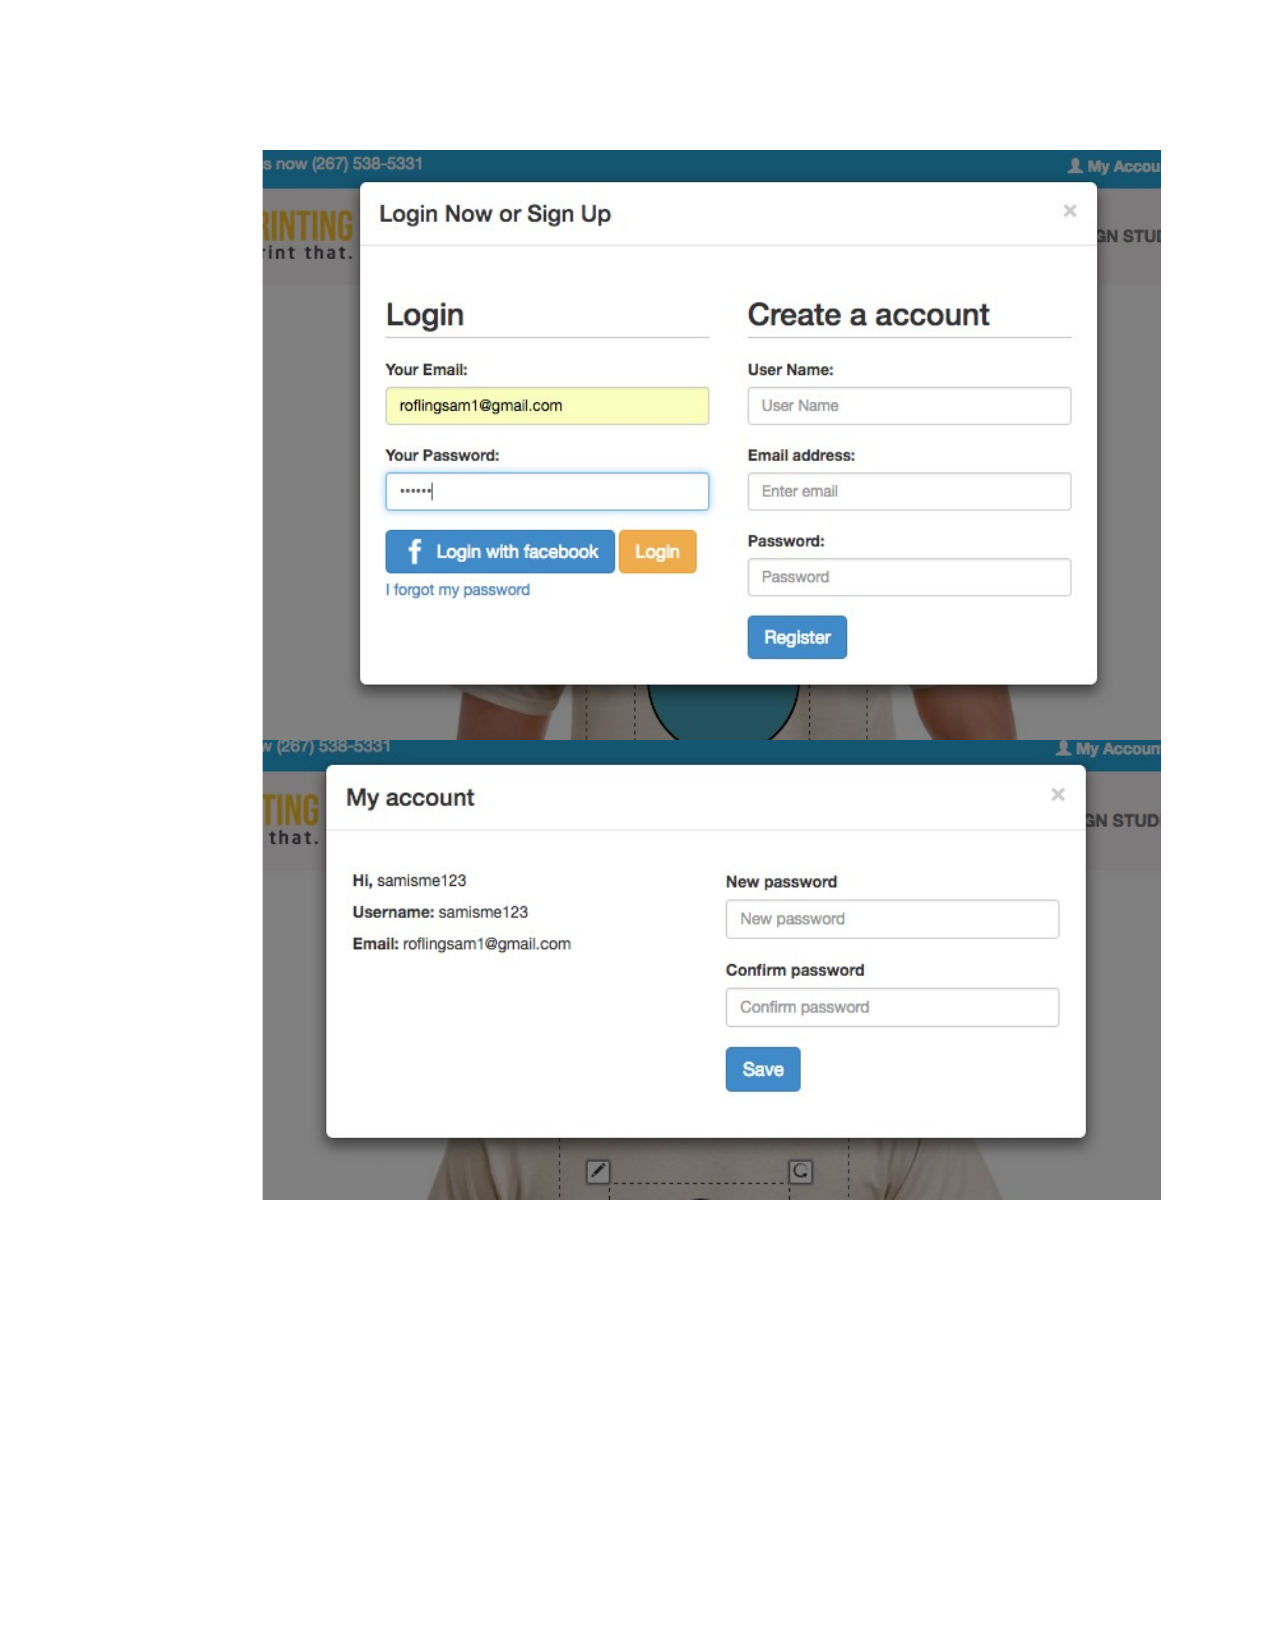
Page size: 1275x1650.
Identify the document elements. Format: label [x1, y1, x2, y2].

picture [262, 150, 1161, 1200]
